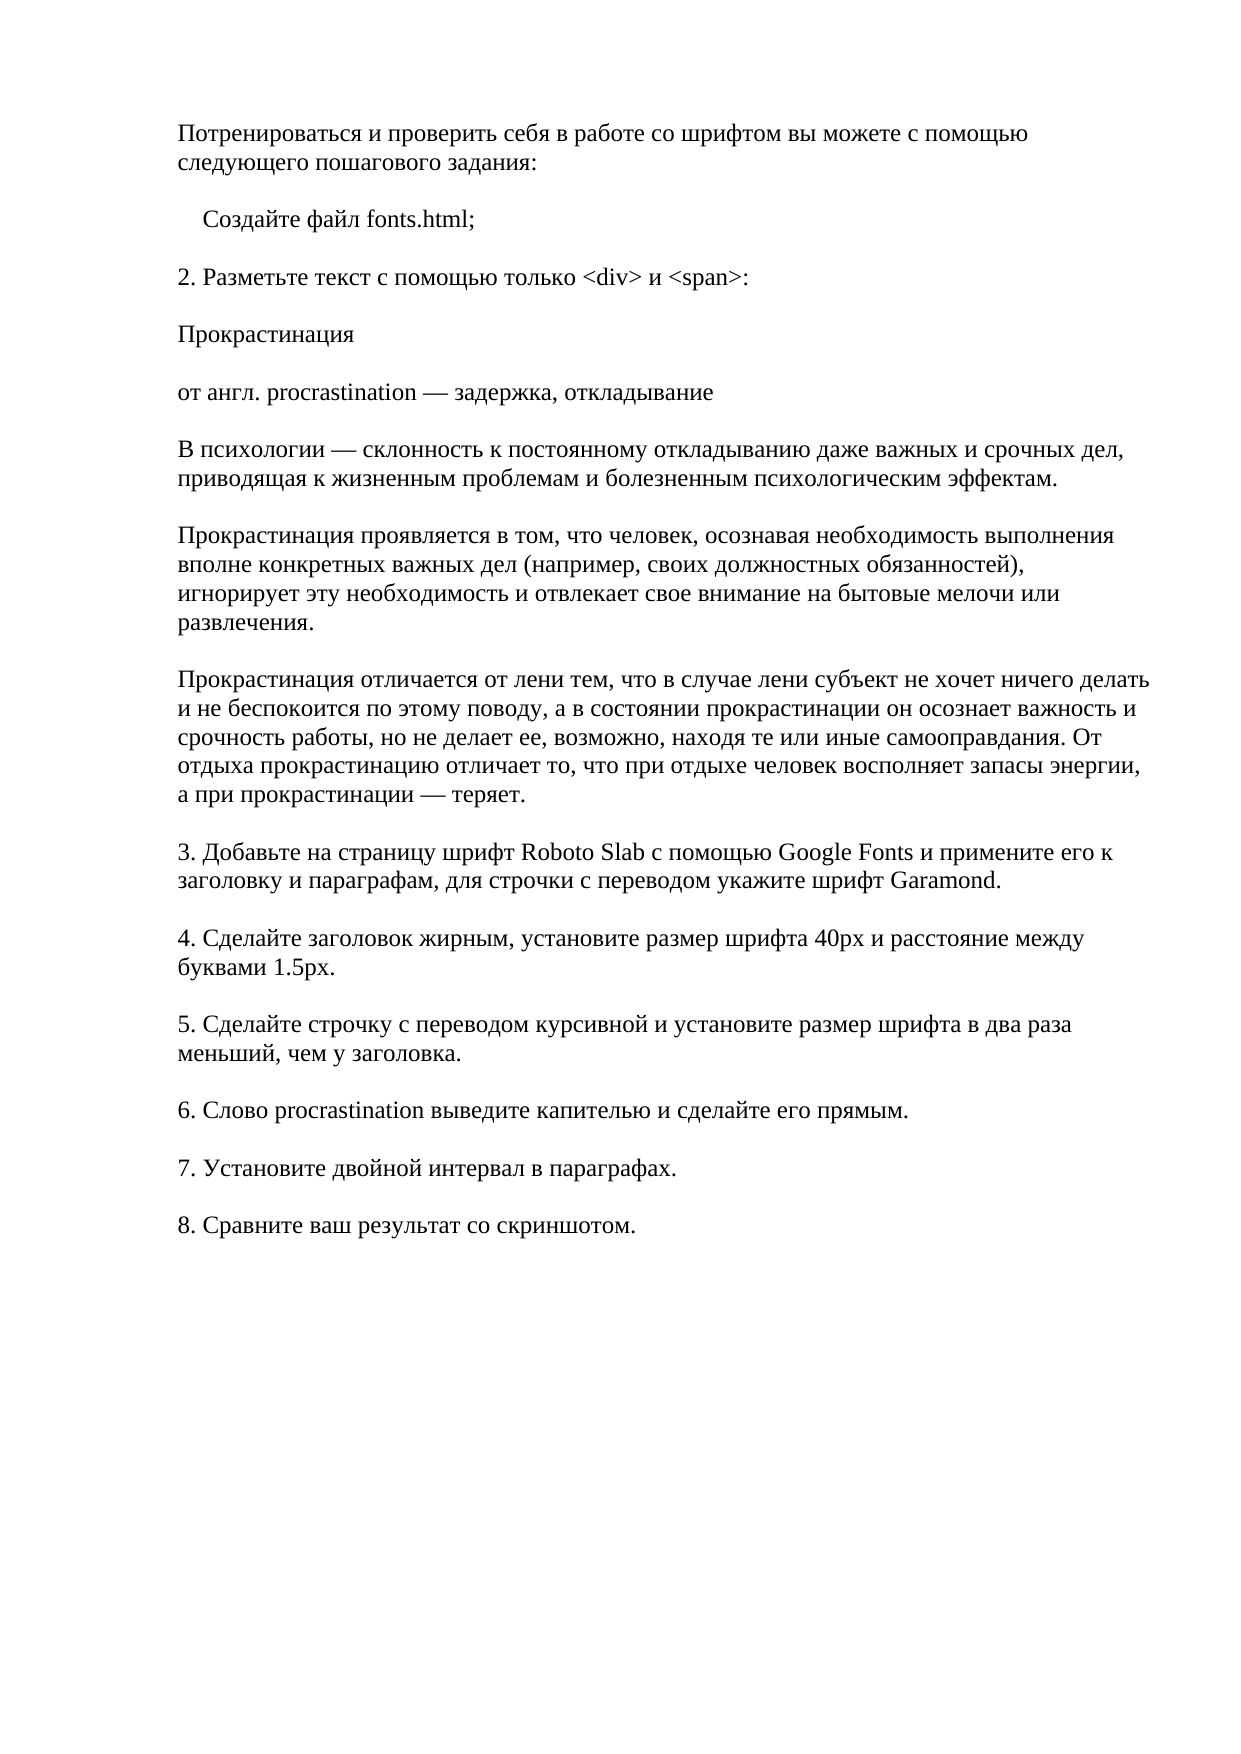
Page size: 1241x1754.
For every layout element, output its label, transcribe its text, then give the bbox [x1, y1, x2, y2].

text Прокрастинация отличается от лени тем, что в случае лени субъект не хочет ничего делать и не беспокоится по этому поводу, а в состоянии прокрастинации он осознает важность и срочность работы, но не делает ее, возможно, находя те или иные самооправдания. От отдыха прокрастинацию отличает то, что при отдыхе человек восполняет запасы энергии, а при прокрастинации — теряет. [177, 664, 1152, 808]
text Создайте файл fonts.html; [177, 204, 1152, 233]
text Потренироваться и проверить себя в работе со шрифтом вы можете с помощью следующего пошагового задания: [177, 118, 1152, 176]
text Прокрастинация [177, 319, 1152, 348]
text 8. Сравните ваш результат со скриншотом. [177, 1211, 1152, 1239]
text 4. Сделайте заголовок жирным, установите размер шрифта 40px и расстояние между буквами 1.5px. [177, 923, 1152, 981]
text 6. Слово procrastination выведите капителью и сделайте его прямым. [177, 1096, 1152, 1124]
text 2. Разметьте текст с помощью только <div> и <span>: [177, 262, 1152, 291]
text В психологии — склонность к постоянному откладыванию даже важных и срочных дел, приводящая к жизненным проблемам и болезненным психологическим эффектам. [177, 434, 1152, 492]
text Прокрастинация проявляется в том, что человек, осознавая необходимость выполнения вполне конкретных важных дел (например, своих должностных обязанностей), игнорирует эту необходимость и отвлекает свое внимание на бытовые мелочи или развлечения. [177, 521, 1152, 636]
text 5. Сделайте строчку с переводом курсивной и установите размер шрифта в два раза меньший, чем у заголовка. [177, 1009, 1152, 1067]
text 7. Установите двойной интервал в параграфах. [177, 1153, 1152, 1182]
text от англ. procrastination — задержка, откладывание [177, 377, 1152, 406]
text 3. Добавьте на страницу шрифт Roboto Slab с помощью Google Fonts и примените его к заголовку и параграфам, для строчки с переводом укажите шрифт Garamond. [177, 837, 1152, 894]
